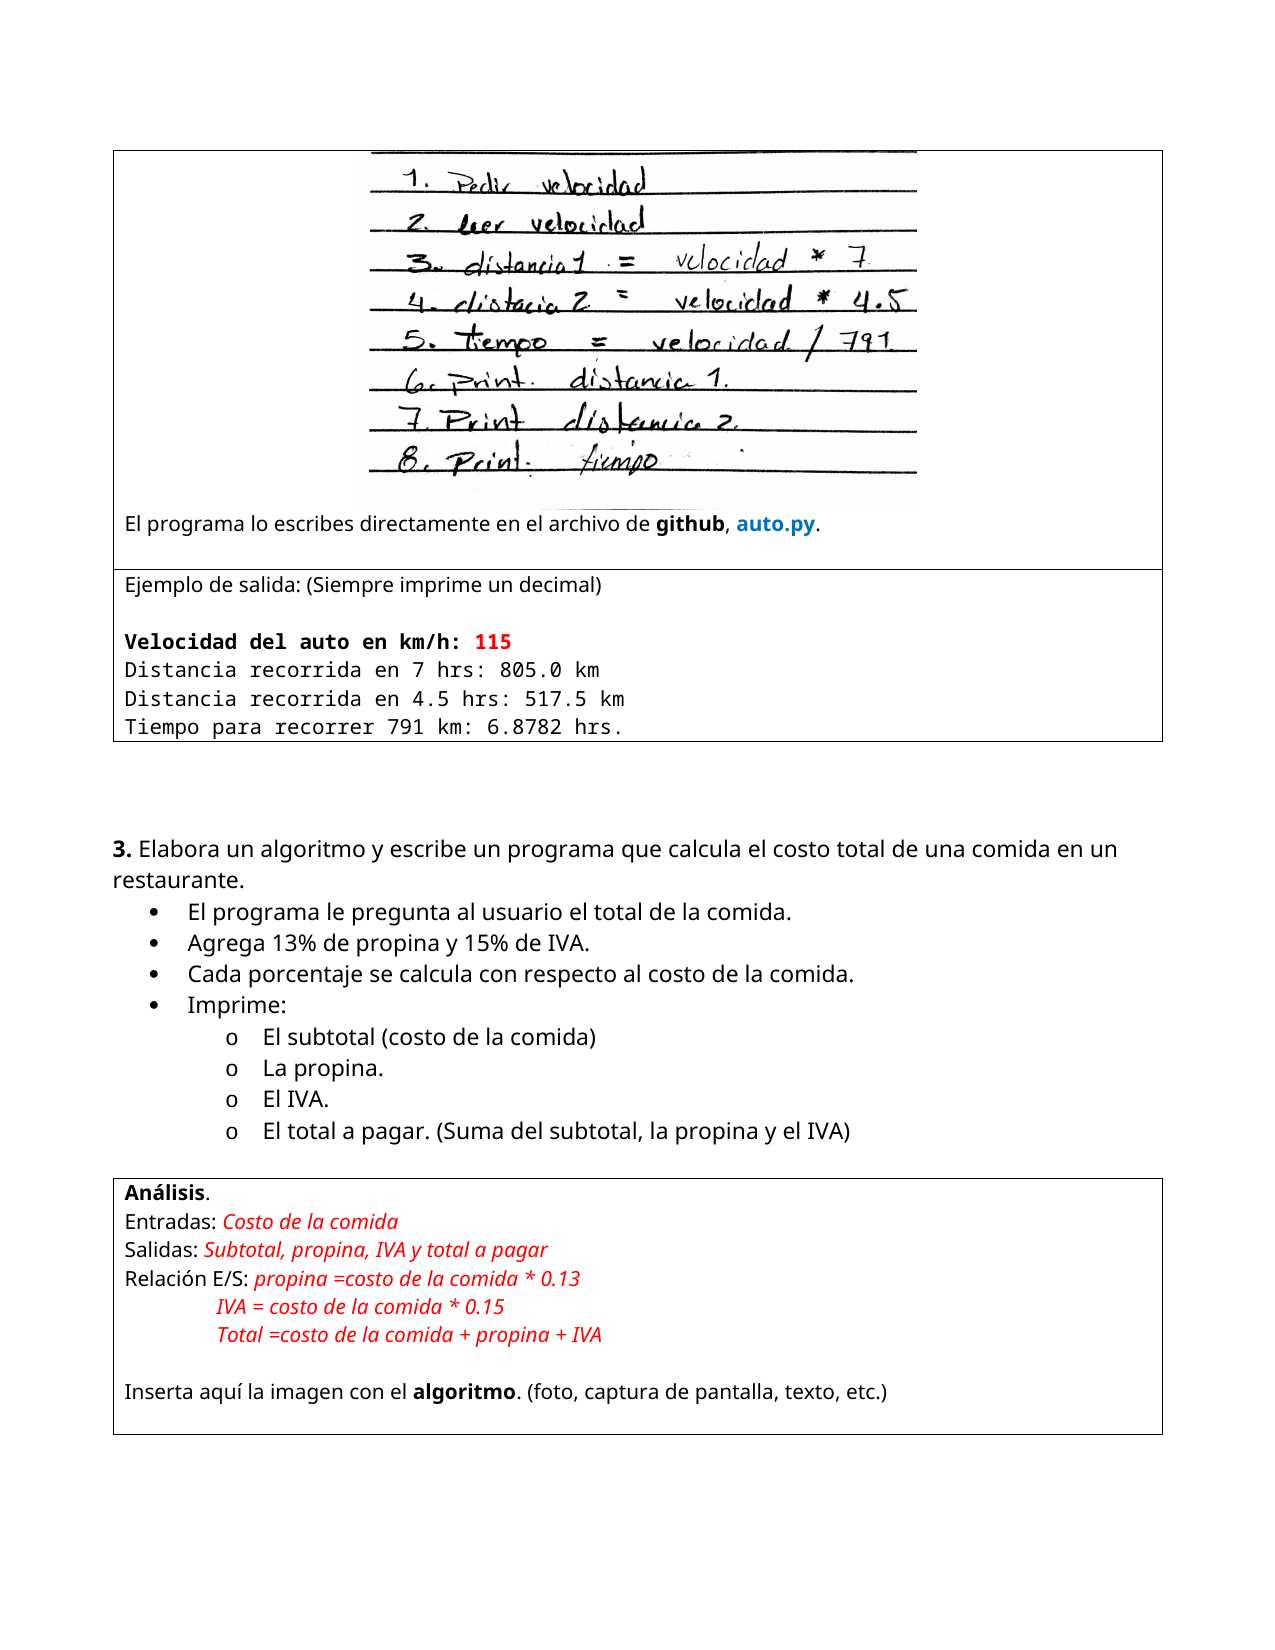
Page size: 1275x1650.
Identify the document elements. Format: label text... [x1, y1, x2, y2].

list La propina. [225, 1052, 1162, 1083]
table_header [114, 151, 1162, 569]
list El IVA. [225, 1083, 1162, 1115]
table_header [114, 1179, 1162, 1434]
table_cell Ejemplo de salida: (Siempre imprime un decimal) Velocidad del auto en km/h: 115 Distancia recorrida en 7 hrs: 805.0 km Distancia recorrida en 4.5 hrs: 517.5 km Tiempo para recorrer 791 km: 6.8782 hrs. [114, 570, 1162, 741]
list Cada porcentaje se calcula con respecto al costo de la comida. [150, 958, 1162, 989]
list Imprime: [150, 989, 1162, 1021]
list El subtotal (costo de la comida) [225, 1021, 1162, 1052]
list El total a pagar. (Suma del subtotal, la propina y el IVA) [225, 1115, 1162, 1146]
list Agrega 13% de propina y 15% de IVA. [150, 927, 1162, 958]
picture [358, 151, 917, 510]
text 3. Elabora un algoritmo y escribe un programa que calcula el costo total de una comida en un restaurante. [112, 833, 1162, 896]
list El programa le pregunta al usuario el total de la comida. [150, 896, 1162, 927]
